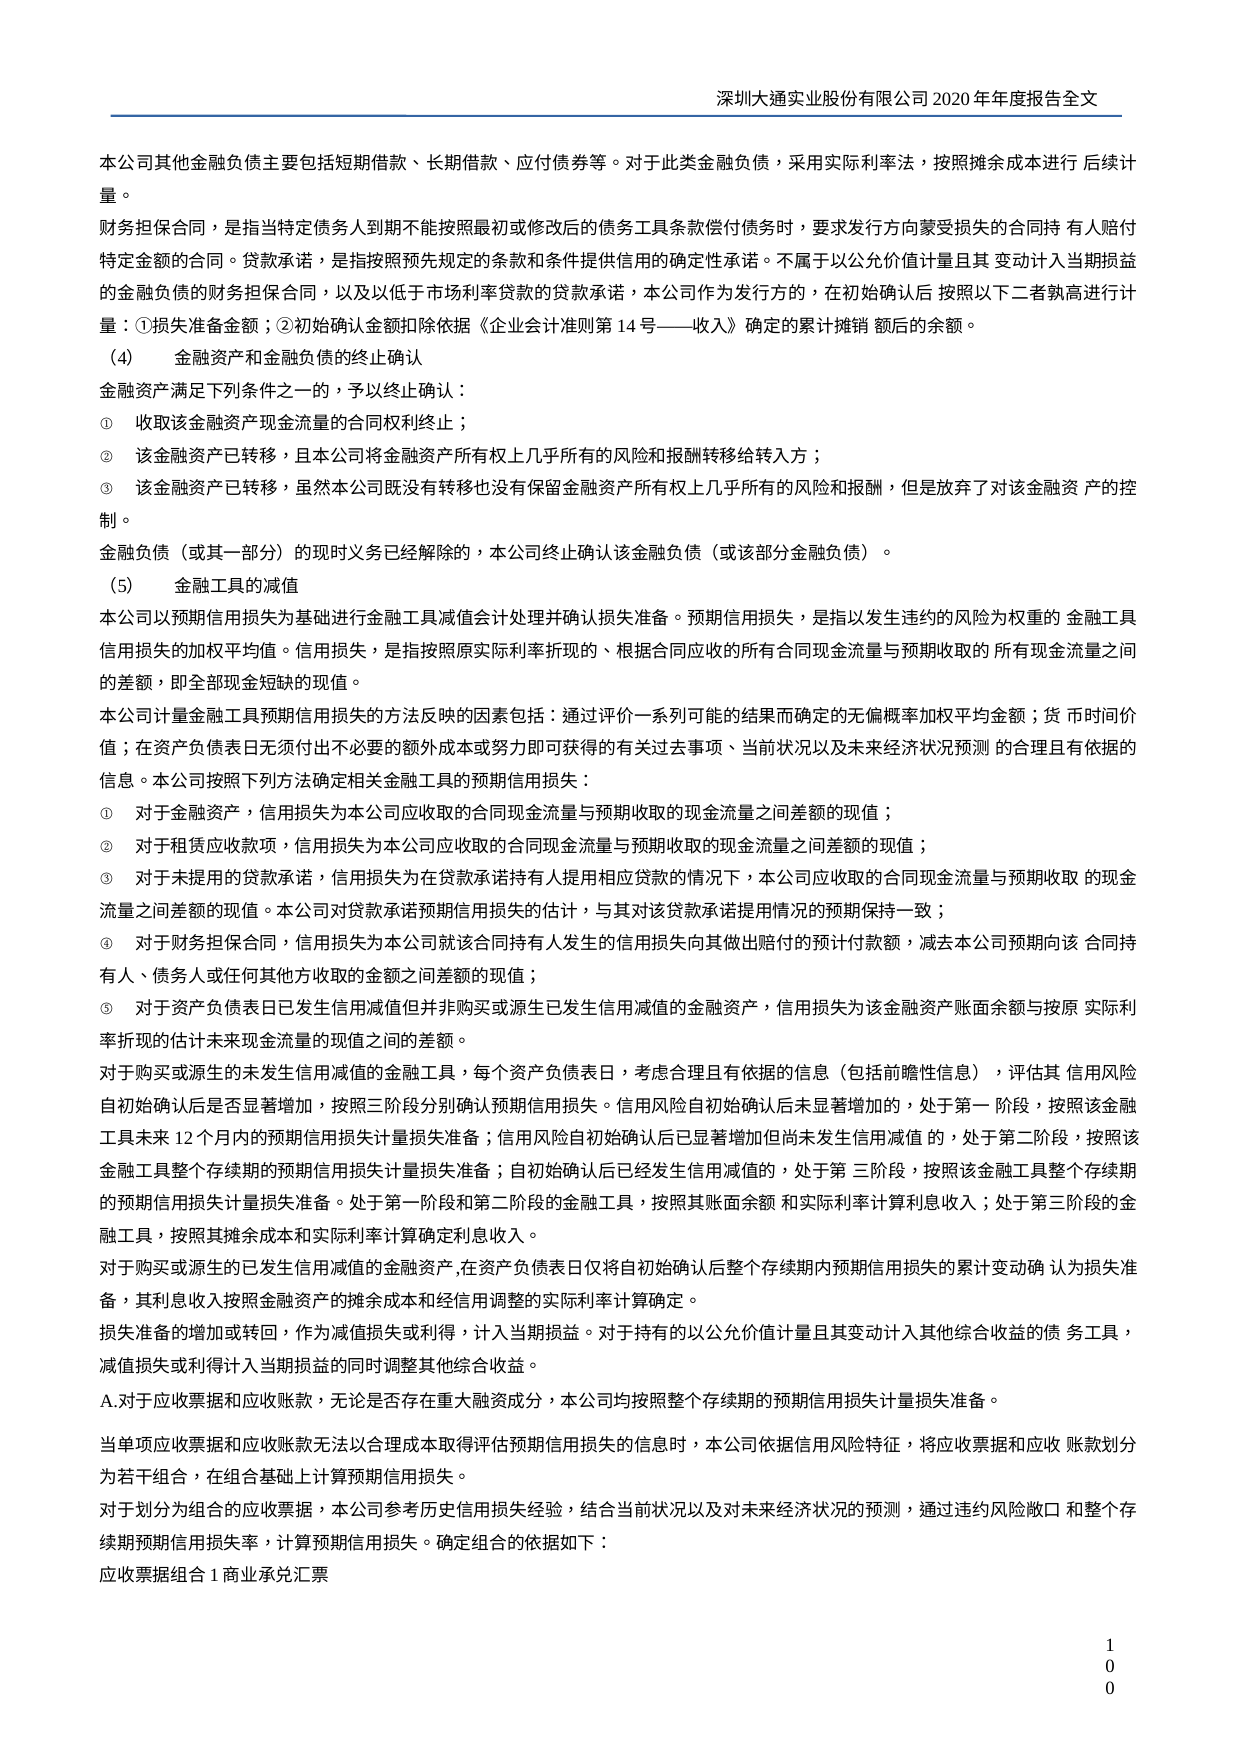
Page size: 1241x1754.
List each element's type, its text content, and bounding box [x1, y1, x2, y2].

list 对于租赁应收款项，信用损失为本公司应收取的合同现金流量与预期收取的现金流量之间差额的现值； [99, 826, 1141, 858]
text 应收票据组合1商业承兑汇票 [99, 1556, 1141, 1588]
list 该金融资产已转移，虽然本公司既没有转移也没有保留金融资产所有权上几乎所有的风险和报酬，但是放弃了对该金融资 产的控制。 [99, 468, 1141, 533]
list 对于财务担保合同，信用损失为本公司就该合同持有人发生的信用损失向其做出赔付的预计付款额，减去本公司预期向该 合同持有人、债务人或任何其他方收取的金额之间差额的现值； [99, 923, 1141, 988]
text 金融资产满足下列条件之一的，予以终止确认： [99, 371, 1141, 403]
list 对于金融资产，信用损失为本公司应收取的合同现金流量与预期收取的现金流量之间差额的现值； [99, 793, 1141, 826]
text A.对于应收票据和应收账款，无论是否存在重大融资成分，本公司均按照整个存续期的预期信用损失计量损失准备。 [99, 1389, 1141, 1413]
list 对于资产负债表日已发生信用减值但并非购买或源生已发生信用减值的金融资产，信用损失为该金融资产账面余额与按原 实际利率折现的估计未来现金流量的现值之间的差额。 [99, 988, 1141, 1053]
text （4） 金融资产和金融负债的终止确认 [99, 338, 1141, 371]
text 本公司以预期信用损失为基础进行金融工具减值会计处理并确认损失准备。预期信用损失，是指以发生违约的风险为权重的 金融工具信用损失的加权平均值。信用损失，是指按照原实际利率折现的、根据合同应收的所有合同现金流量与预期收取的 所有现金流量之间的差额，即全部现金短缺的现值。 [99, 598, 1141, 696]
text 本公司其他金融负债主要包括短期借款、长期借款、应付债券等。对于此类金融负债，采用实际利率法，按照摊余成本进行 后续计量。 [99, 143, 1141, 208]
text 对于购买或源生的已发生信用减值的金融资产,在资产负债表日仅将自初始确认后整个存续期内预期信用损失的累计变动确 认为损失准备，其利息收入按照金融资产的摊余成本和经信用调整的实际利率计算确定。 [99, 1248, 1141, 1313]
text 当单项应收票据和应收账款无法以合理成本取得评估预期信用损失的信息时，本公司依据信用风险特征，将应收票据和应收 账款划分为若干组合，在组合基础上计算预期信用损失。 [99, 1425, 1141, 1490]
text 财务担保合同，是指当特定债务人到期不能按照最初或修改后的债务工具条款偿付债务时，要求发行方向蒙受损失的合同持 有人赔付特定金额的合同。贷款承诺，是指按照预先规定的条款和条件提供信用的确定性承诺。不属于以公允价值计量且其 变动计入当期损益的金融负债的财务担保合同，以及以低于市场利率贷款的贷款承诺，本公司作为发行方的，在初始确认后 按照以下二者孰高进行计量：①损失准备金额；②初始确认金额扣除依据《企业会计准则第14号——收入》确定的累计摊销 额后的余额。 [99, 208, 1141, 338]
text （5） 金融工具的减值 [99, 566, 1141, 598]
text 对于购买或源生的未发生信用减值的金融工具，每个资产负债表日，考虑合理且有依据的信息（包括前瞻性信息），评估其 信用风险自初始确认后是否显著增加，按照三阶段分别确认预期信用损失。信用风险自初始确认后未显著增加的，处于第一 阶段，按照该金融工具未来12个月内的预期信用损失计量损失准备；信用风险自初始确认后已显著增加但尚未发生信用减值 的，处于第二阶段，按照该金融工具整个存续期的预期信用损失计量损失准备；自初始确认后已经发生信用减值的，处于第 三阶段，按照该金融工具整个存续期的预期信用损失计量损失准备。处于第一阶段和第二阶段的金融工具，按照其账面余额 和实际利率计算利息收入；处于第三阶段的金融工具，按照其摊余成本和实际利率计算确定利息收入。 [99, 1053, 1141, 1248]
text 对于划分为组合的应收票据，本公司参考历史信用损失经验，结合当前状况以及对未来经济状况的预测，通过违约风险敞口 和整个存续期预期信用损失率，计算预期信用损失。确定组合的依据如下： [99, 1490, 1141, 1556]
list 对于未提用的贷款承诺，信用损失为在贷款承诺持有人提用相应贷款的情况下，本公司应收取的合同现金流量与预期收取 的现金流量之间差额的现值。本公司对贷款承诺预期信用损失的估计，与其对该贷款承诺提用情况的预期保持一致； [99, 858, 1141, 923]
text 金融负债（或其一部分）的现时义务已经解除的，本公司终止确认该金融负债（或该部分金融负债）。 [99, 533, 1141, 566]
list 该金融资产已转移，且本公司将金融资产所有权上几乎所有的风险和报酬转移给转入方； [99, 436, 1141, 468]
text 本公司计量金融工具预期信用损失的方法反映的因素包括：通过评价一系列可能的结果而确定的无偏概率加权平均金额；货 币时间价值；在资产负债表日无须付出不必要的额外成本或努力即可获得的有关过去事项、当前状况以及未来经济状况预测 的合理且有依据的信息。本公司按照下列方法确定相关金融工具的预期信用损失： [99, 696, 1141, 793]
text 损失准备的增加或转回，作为减值损失或利得，计入当期损益。对于持有的以公允价值计量且其变动计入其他综合收益的债 务工具，减值损失或利得计入当期损益的同时调整其他综合收益。 [99, 1313, 1141, 1378]
list 收取该金融资产现金流量的合同权利终止； [99, 403, 1141, 436]
